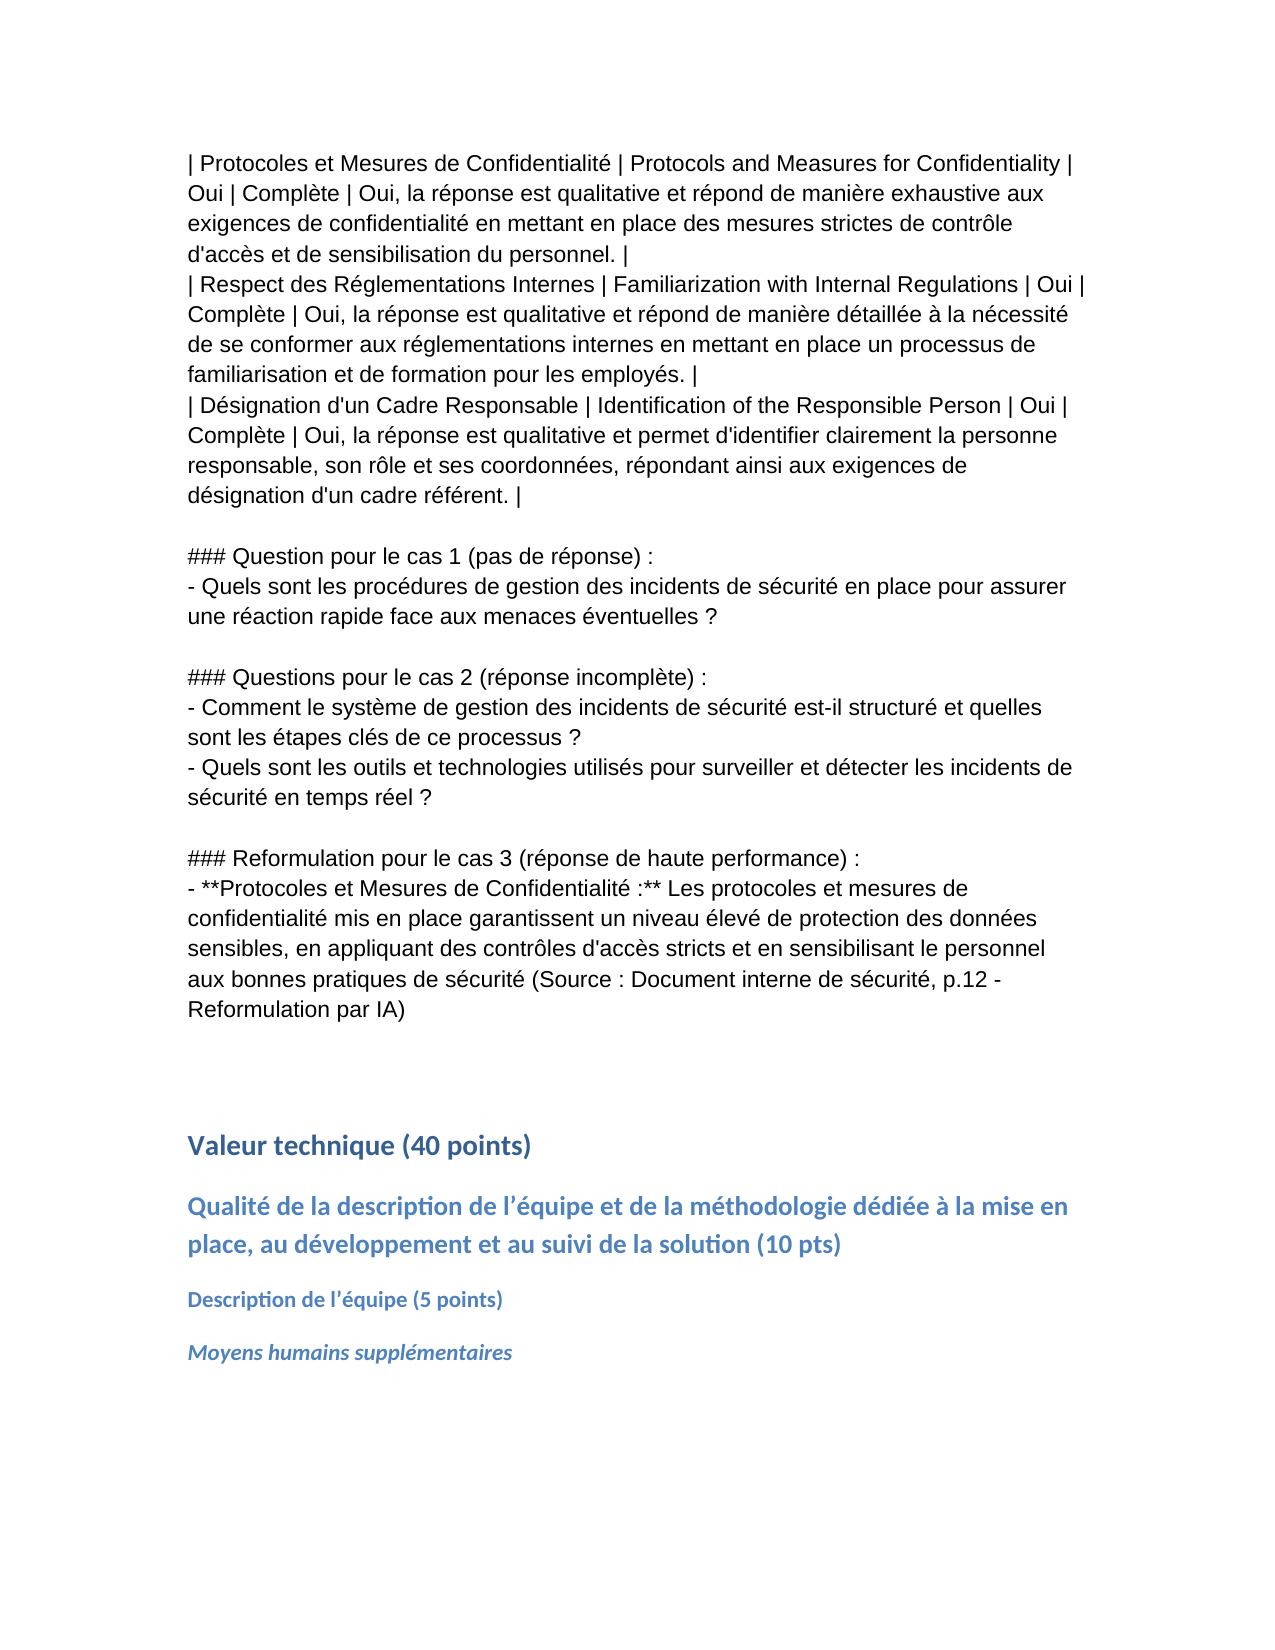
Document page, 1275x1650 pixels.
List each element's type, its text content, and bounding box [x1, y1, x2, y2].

subtitle Moyens humains supplémentaires [187, 1338, 1087, 1367]
subtitle Description de l’équipe (5 points) [187, 1286, 1087, 1313]
subtitle Valeur technique (40 points) [187, 1127, 1087, 1163]
subtitle Qualité de la description de l’équipe et de la méthodologie dédiée à la mise en place, au développement et au suivi de la solution (10 pts) [187, 1189, 1087, 1260]
